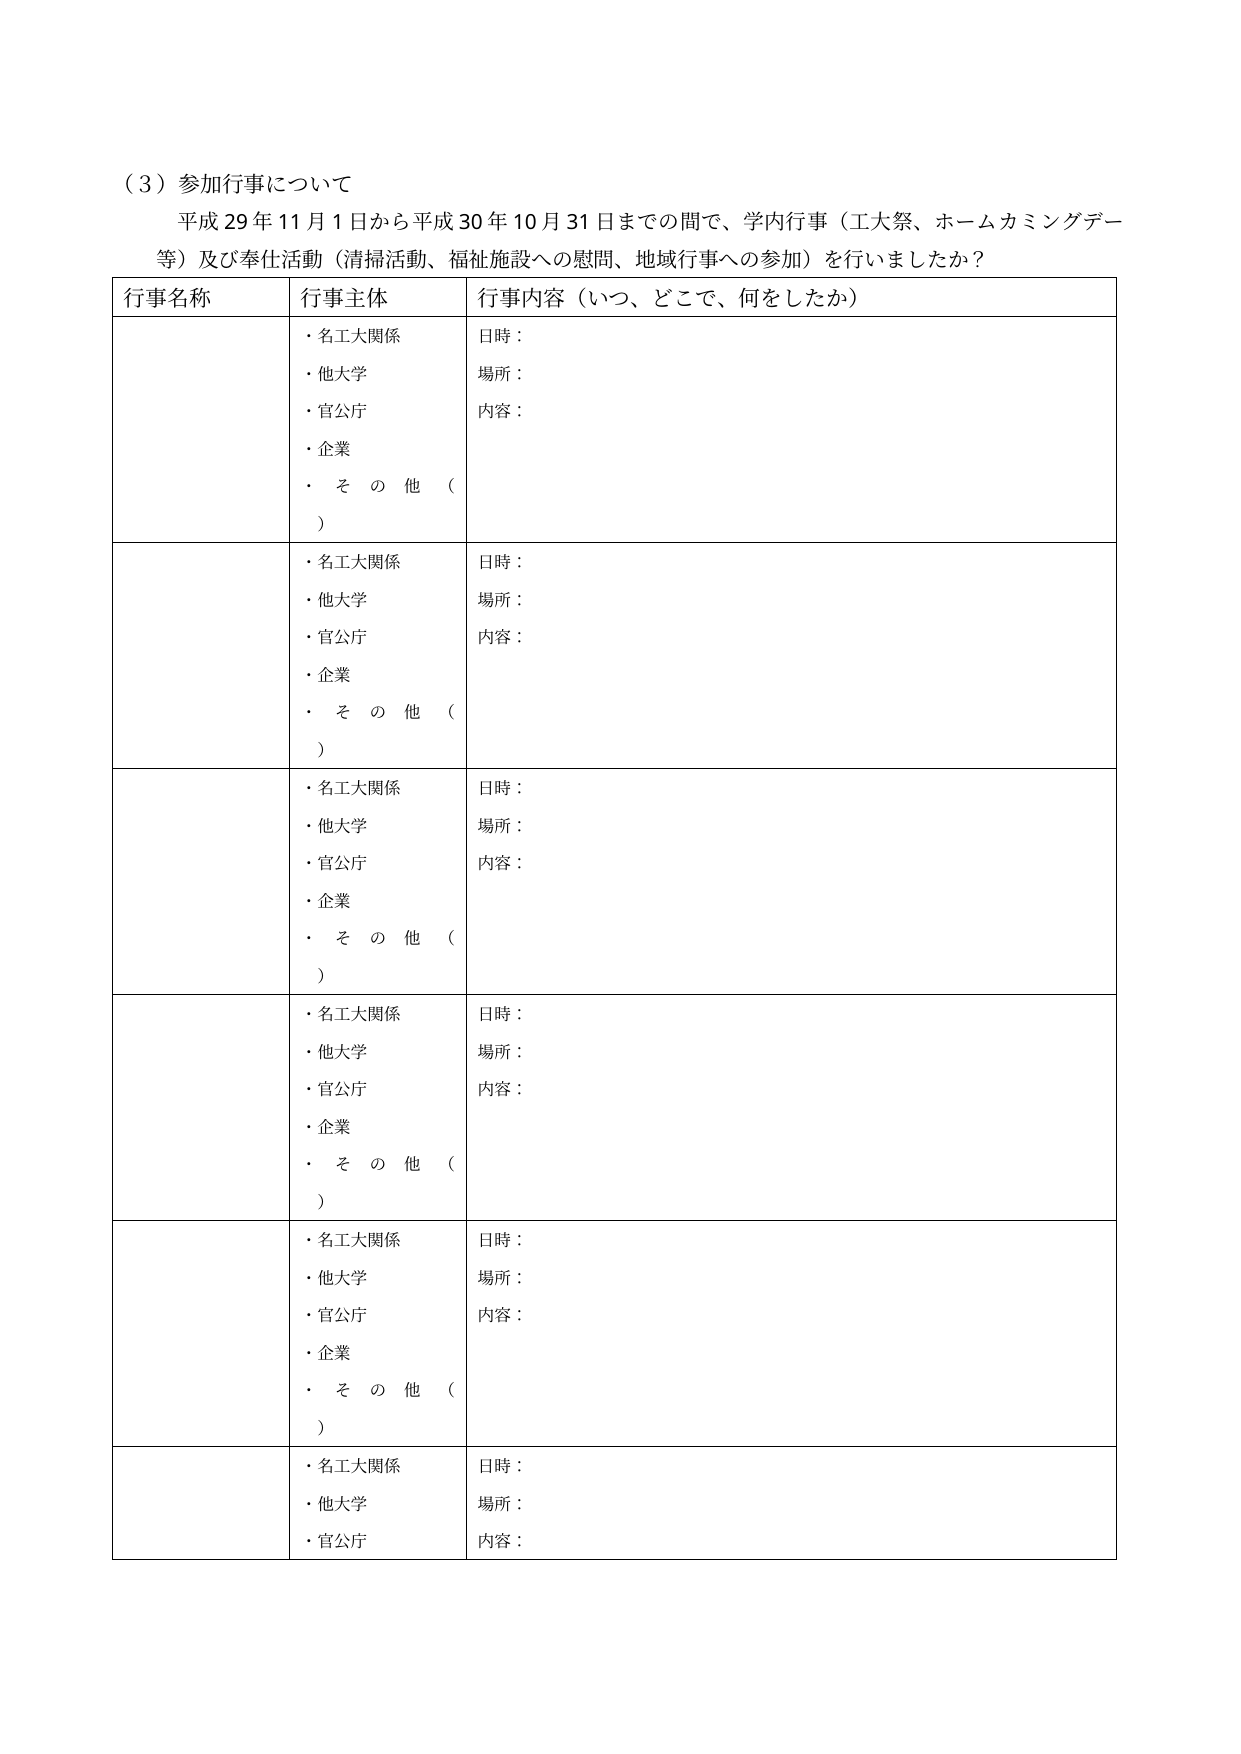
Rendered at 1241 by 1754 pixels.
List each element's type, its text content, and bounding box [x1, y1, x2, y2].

table_cell 日時： 場所： 内容： [467, 1221, 1116, 1446]
table_cell [113, 543, 289, 768]
table_cell [113, 317, 289, 542]
table_header 行事名称 [113, 278, 289, 316]
table_cell 日時： 場所： 内容： [467, 995, 1116, 1220]
table_cell ・名工大関係 ・他大学 ・官公庁 ・企業 ・その他（ ） [290, 317, 466, 542]
text （３）参加行事について [112, 164, 1128, 202]
table_cell 日時： 場所： 内容： [467, 1447, 1116, 1559]
table_cell ・名工大関係 ・他大学 ・官公庁 ・企業 ・その他（ ） [290, 543, 466, 768]
text 平成29年11月1日から平成30年10月31日までの間で、学内行事（工大祭、ホームカミングデー等）及び奉仕活動（清掃活動、福祉施設への慰問、地域行事への参加）を行いましたか？ [156, 202, 1128, 277]
table_cell [113, 769, 289, 994]
table_cell [113, 995, 289, 1220]
table_cell [113, 1221, 289, 1446]
table_cell 日時： 場所： 内容： [467, 769, 1116, 994]
table_cell ・名工大関係 ・他大学 ・官公庁 ・企業 ・その他（ ） [290, 1221, 466, 1446]
table_header 行事内容（いつ、どこで、何をしたか） [467, 278, 1116, 316]
table_cell ・名工大関係 ・他大学 ・官公庁 ・企業 ・その他（ ） [290, 995, 466, 1220]
table_cell [113, 1447, 289, 1559]
table_cell ・名工大関係 ・他大学 ・官公庁 ・企業 ・その他（ ） [290, 769, 466, 994]
table_cell 日時： 場所： 内容： [467, 317, 1116, 542]
table_header 行事主体 [290, 278, 466, 316]
table_cell 日時： 場所： 内容： [467, 543, 1116, 768]
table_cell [290, 1447, 466, 1559]
